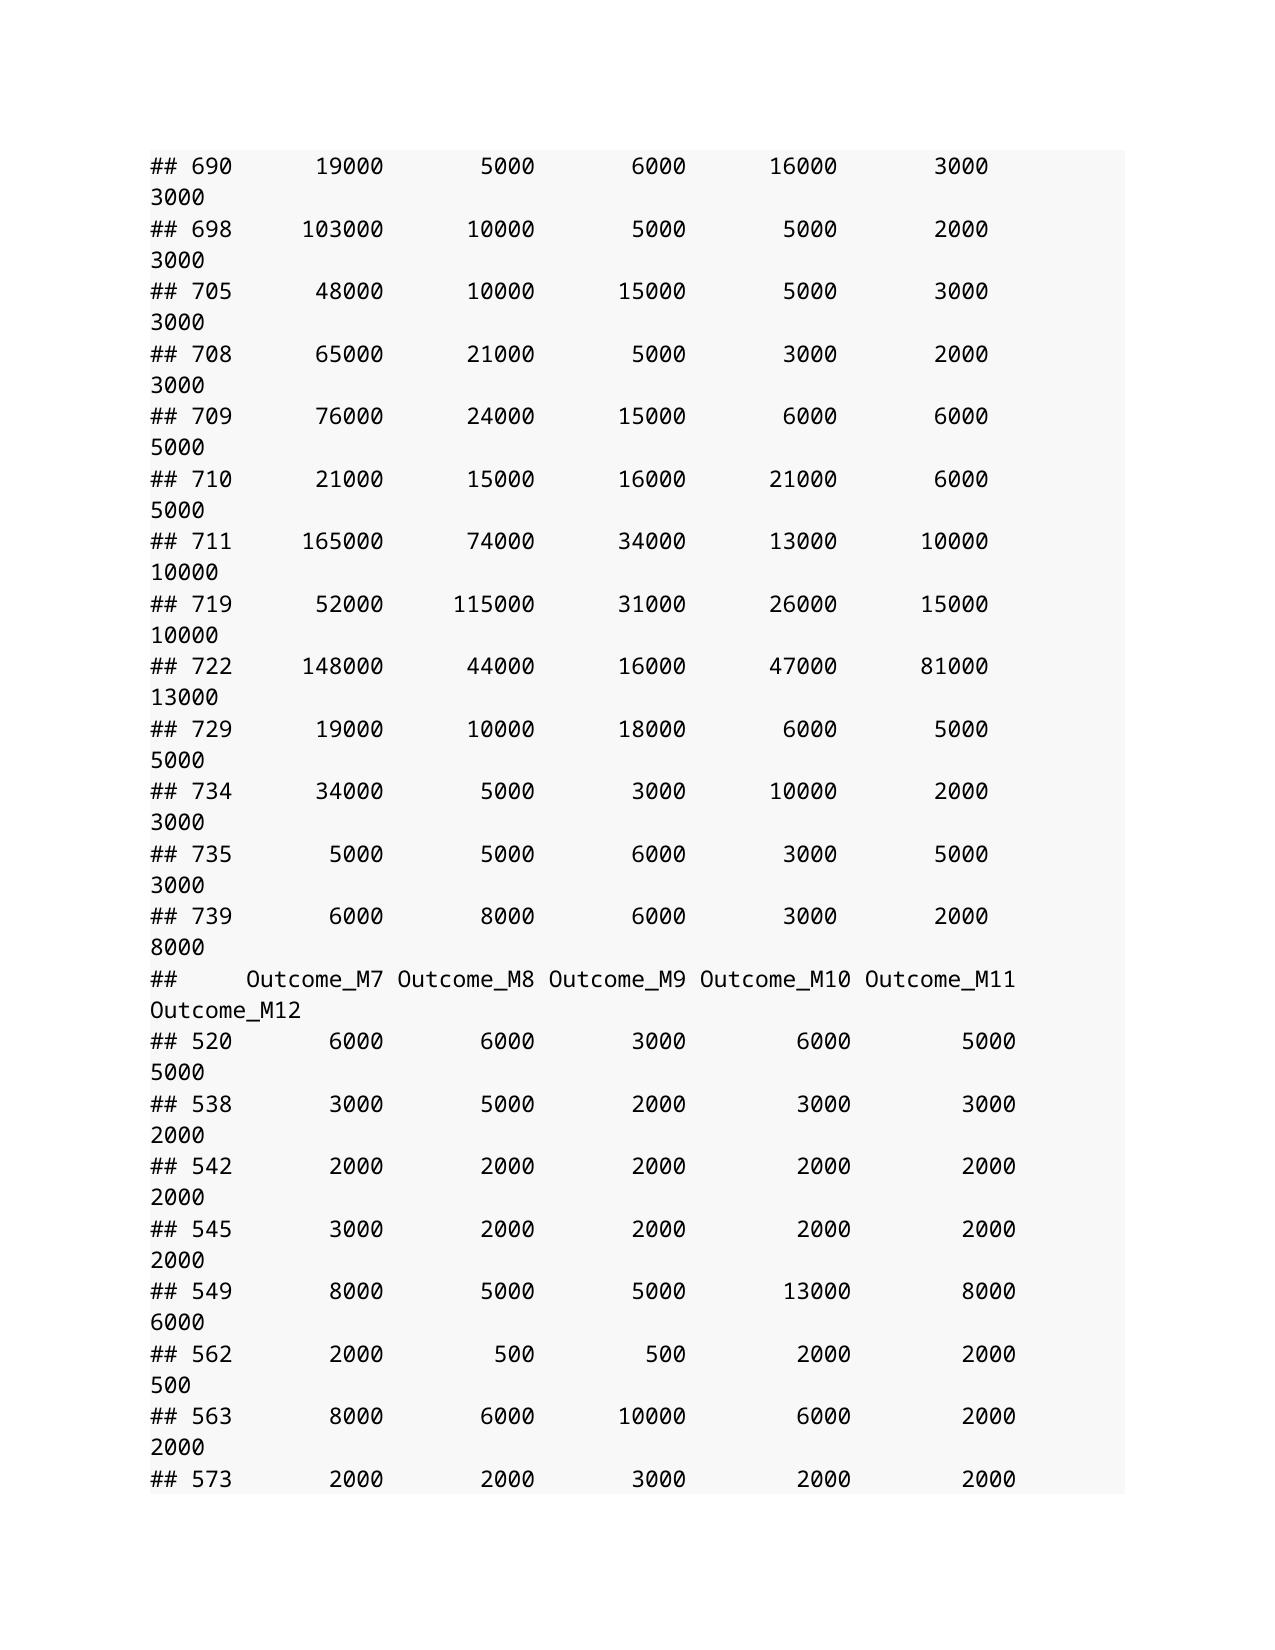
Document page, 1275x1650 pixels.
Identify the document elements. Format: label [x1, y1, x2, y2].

text [150, 150, 1125, 1494]
